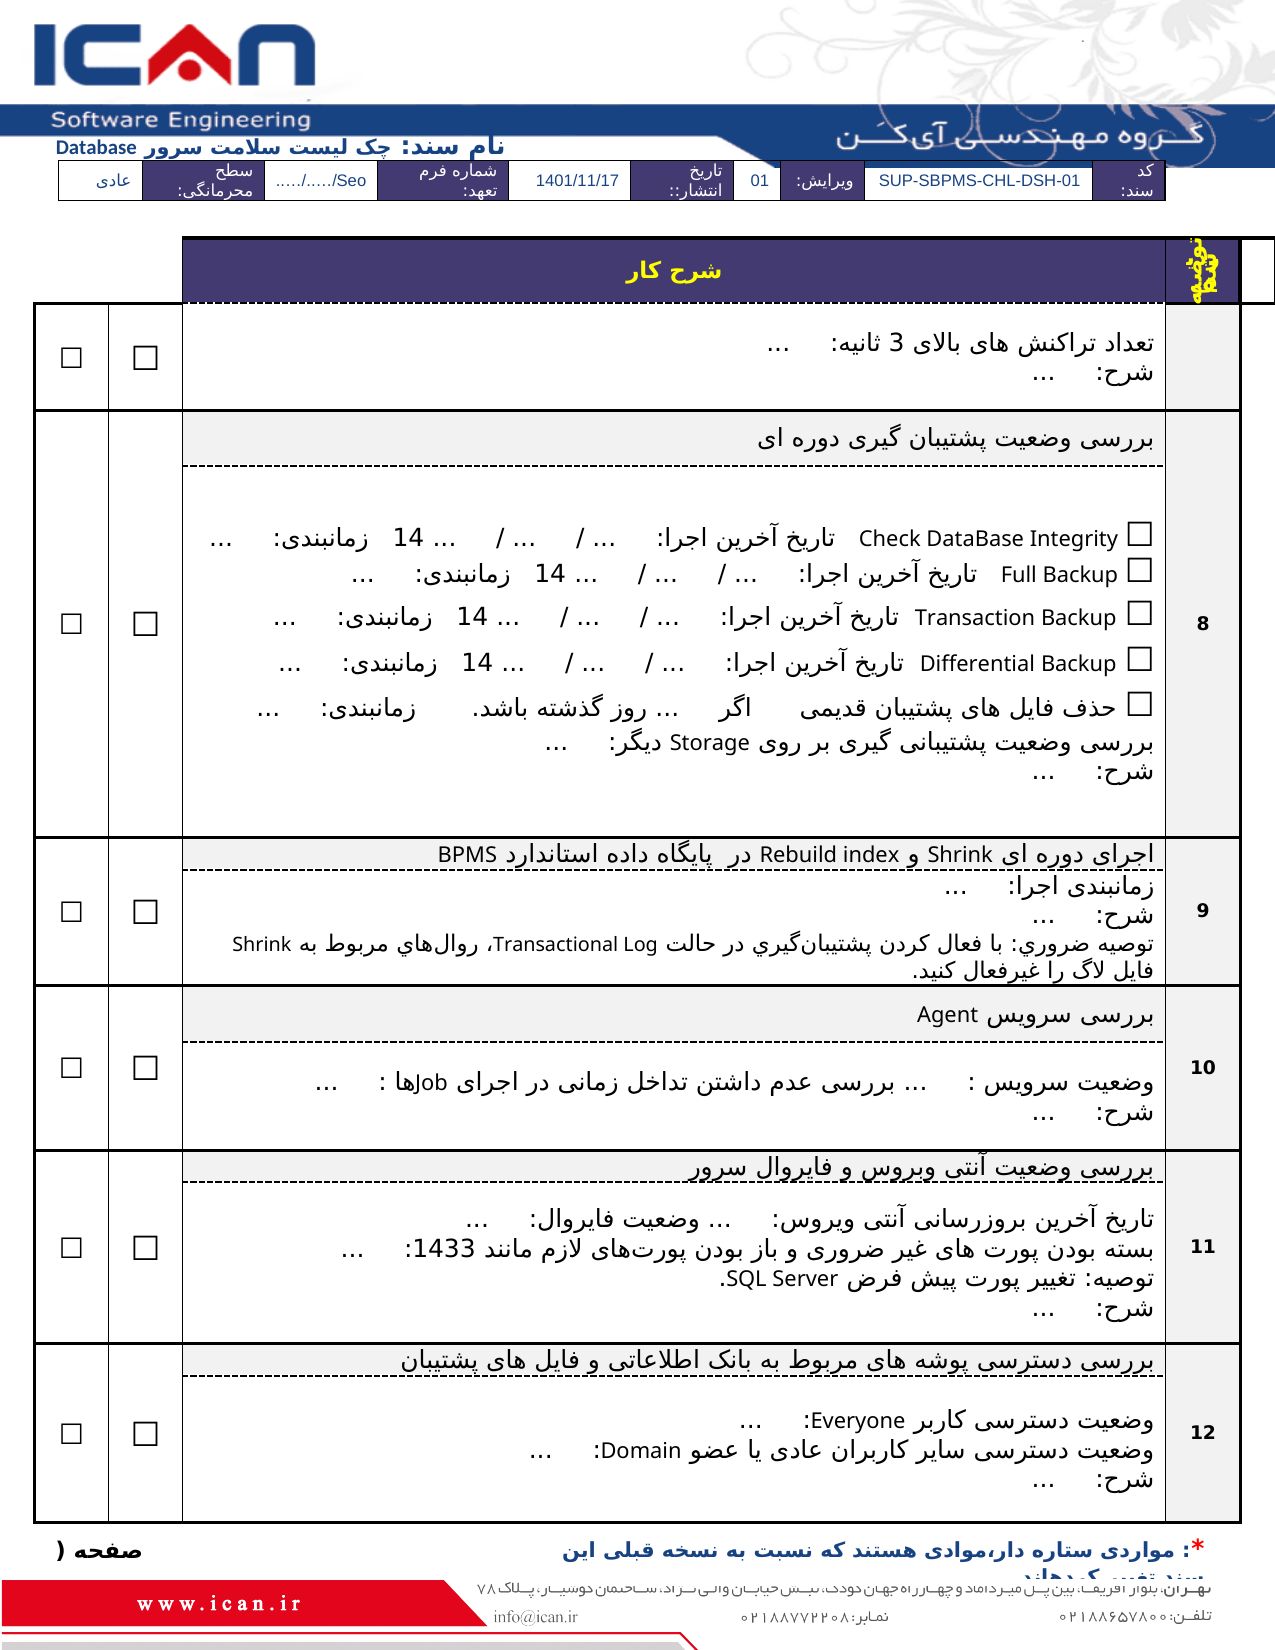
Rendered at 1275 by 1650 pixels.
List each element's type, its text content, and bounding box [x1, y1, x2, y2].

picture [865, 161, 1092, 168]
table_cell بررسی سرویس Agent [183, 987, 1165, 1041]
table_cell اجرای دوره ای Shrink و Rebuild index در پايگاه داده استاندارد BPMS [183, 839, 1165, 868]
table_cell [36, 1152, 108, 1342]
table_cell تعداد تراکنش های بالای 3 ثانیه: شرح: [183, 302, 1165, 409]
picture [265, 161, 377, 168]
table_cell [36, 839, 108, 984]
picture [0, 0, 1275, 168]
table_cell 11 [1166, 1152, 1239, 1342]
table_cell [109, 305, 182, 409]
picture [734, 161, 780, 168]
table_cell وضعیت سرویس : بررسی عدم داشتن تداخل زمانی در اجرای Jobها : شرح: [183, 1041, 1165, 1149]
table_cell [109, 412, 182, 836]
table_cell [36, 412, 108, 836]
picture [1, 1574, 1240, 1650]
table_header توصیه شد [1200, 240, 1238, 302]
table_cell 9 [1166, 839, 1239, 984]
table_cell [36, 987, 108, 1149]
table_cell [109, 1152, 182, 1342]
table_cell [109, 839, 182, 984]
picture [509, 161, 630, 168]
table_cell زمانبندی اجرا: شرح: توصيه ضروري: با فعال كردن پشتيبان‌گيري در حالت Transactional Log، روال‌هاي مربوط به Shrink فايل لاگ را غيرفعال كنيد. [183, 869, 1165, 984]
table_cell [36, 1345, 108, 1521]
table_cell 8 [1166, 412, 1239, 836]
table_cell 12 [1166, 1345, 1239, 1521]
table_header توصیه شد [1166, 240, 1202, 302]
picture [59, 161, 142, 168]
table_cell 10 [1166, 987, 1239, 1149]
table_cell [109, 1345, 182, 1521]
table_cell بررسی وضعیت آنتی وبروس و فایروال سرور [183, 1152, 1165, 1181]
table_cell بررسی وضعیت پشتیبان گیری دوره ای [183, 412, 1165, 464]
table_header شرح کار [183, 240, 1165, 302]
table_cell [36, 305, 108, 409]
table_cell 7 [1166, 305, 1239, 409]
table_cell وضعیت دسترسی کاربر Everyone: وضعیت دسترسی سایر کاربران عادی یا عضو Domain: شرح: [183, 1375, 1165, 1521]
table_cell بررسی دسترسی پوشه های مربوط به بانک اطلاعاتی و فایل های پشتیبان [183, 1345, 1165, 1374]
table_cell تاریخ آخرین بروزرسانی آنتی ویروس: وضعیت فایروال: بسته بودن پورت های غیر ضروری و باز بودن پورت‌های لازم مانند 1433: توصيه: تغيير پورت پيش فرض SQL Server. شرح: [183, 1181, 1165, 1342]
table_cell Check DataBase Integrity تاریخ آخرین اجرا: / / 14 زمانبندی: Full Backup تاریخ آخرین اجرا: / / 14 زمانبندی: Transaction Backup تاریخ آخرین اجرا: / / 14 زمانبندی: Differential Backup تاریخ آخرین اجرا: / / 14 زمانبندی: حذف فایل های پشتیبان قدیمی اگر روز گذشته باشد. زمانبندی: بررسی وضعیت پشتیبانی گیری بر روی Storage دیگر: شرح: [183, 465, 1165, 836]
table_cell [109, 987, 182, 1149]
